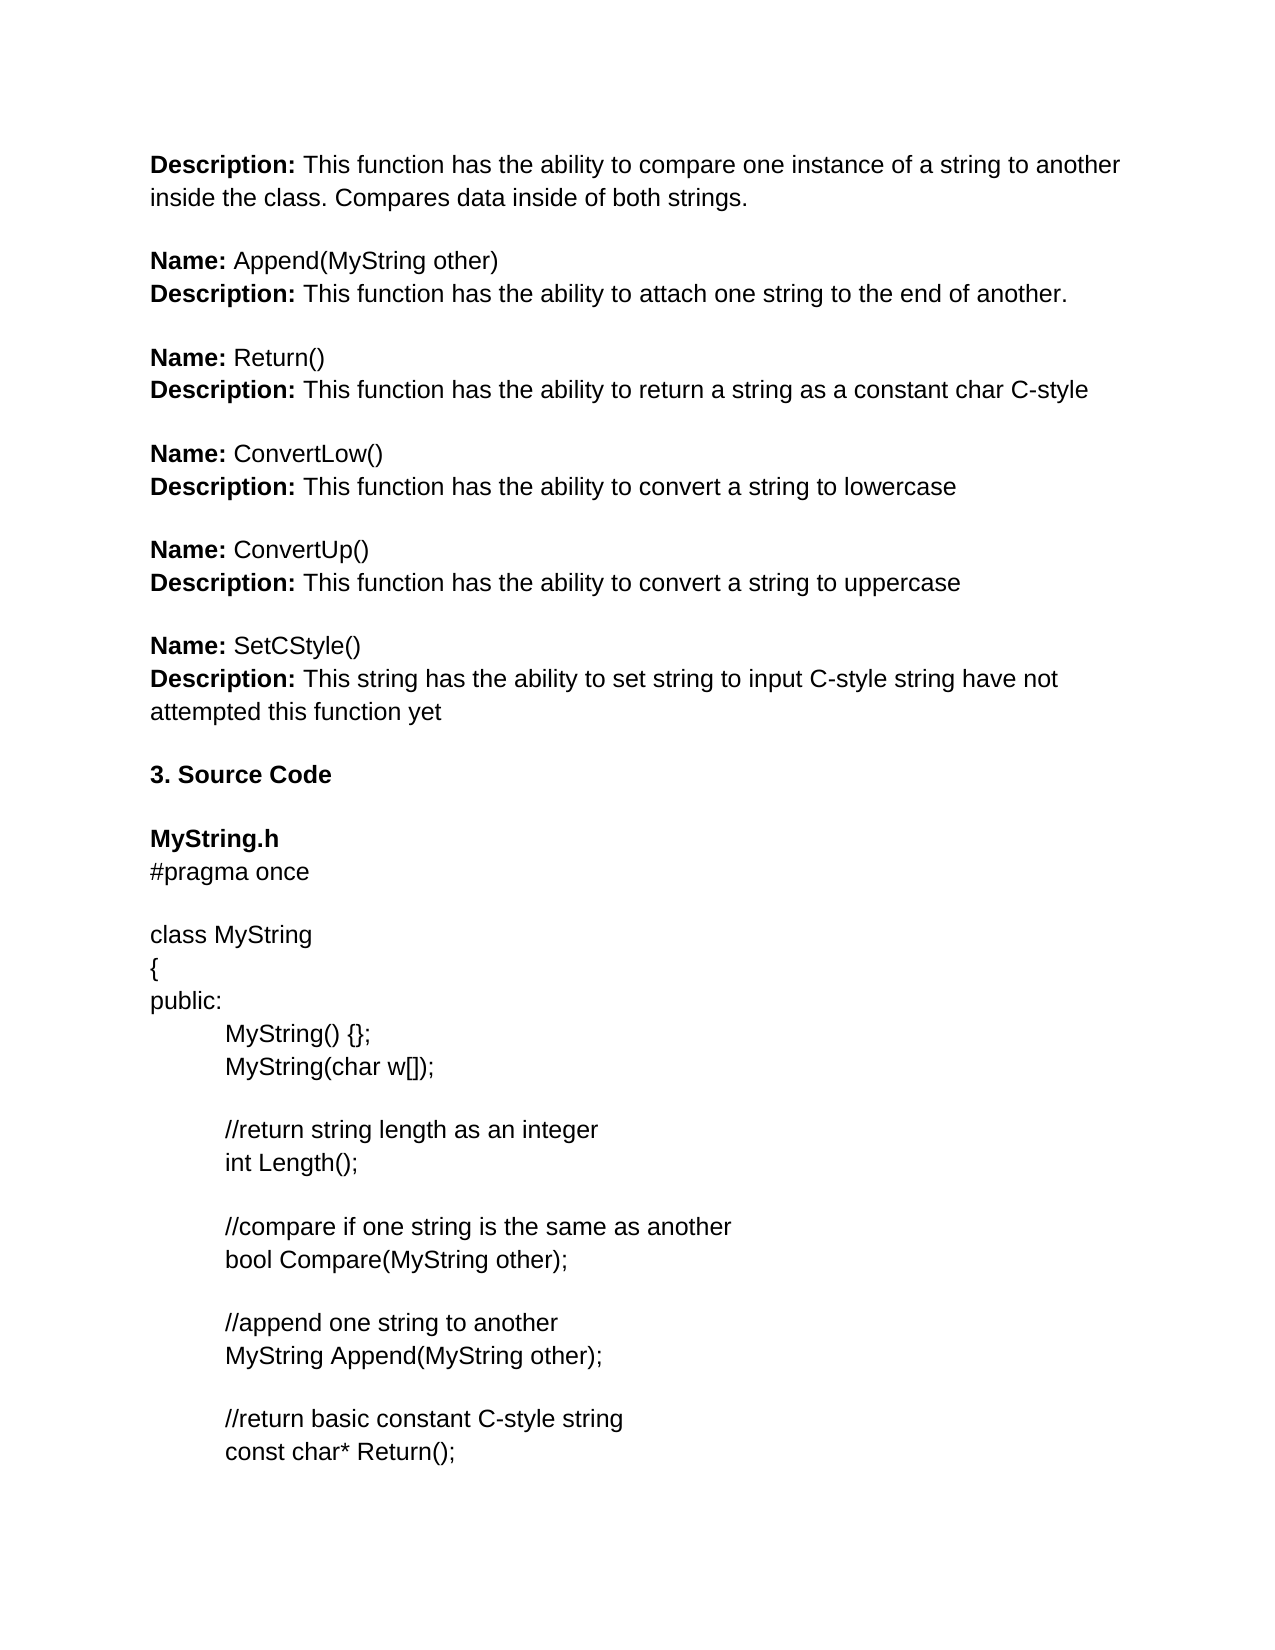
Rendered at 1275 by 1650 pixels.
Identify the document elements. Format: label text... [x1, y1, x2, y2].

text Name: ConvertUp() [150, 535, 1125, 564]
text MyString Append(MyString other); [150, 1341, 1125, 1369]
text class MyString [150, 920, 1125, 949]
text Description: This function has the ability to convert a string to uppercase [150, 568, 1125, 597]
text Description: This function has the ability to convert a string to lowercase [150, 472, 1125, 501]
text Description: This string has the ability to set string to input C-style string have not attempted this function yet [150, 664, 1125, 726]
text Description: This function has the ability to attach one string to the end of another. [150, 279, 1125, 308]
text Description: This function has the ability to compare one instance of a string to another inside the class. Compares data inside of both strings. [150, 150, 1125, 212]
text public: [150, 986, 1125, 1015]
text Name: SetCStyle() [150, 631, 1125, 660]
text MyString() {}; [150, 1019, 1125, 1048]
text MyString.h [150, 824, 1125, 852]
text { [150, 953, 1125, 982]
text //compare if one string is the same as another [150, 1212, 1125, 1240]
text Name: Append(MyString other) [150, 246, 1125, 275]
text //return string length as an integer [150, 1115, 1125, 1144]
text bool Compare(MyString other); [150, 1244, 1125, 1273]
text Name: Return() [150, 342, 1125, 371]
text //append one string to another [150, 1308, 1125, 1337]
text 3. Source Code [150, 761, 1125, 789]
text const char* Return(); [150, 1437, 1125, 1466]
text MyString(char w[]); [150, 1052, 1125, 1081]
text //return basic constant C-style string [150, 1404, 1125, 1433]
text #pragma once [150, 857, 1125, 886]
text Name: ConvertLow() [150, 439, 1125, 467]
text Description: This function has the ability to return a string as a constant char C-style [150, 376, 1125, 404]
text int Length(); [150, 1148, 1125, 1177]
